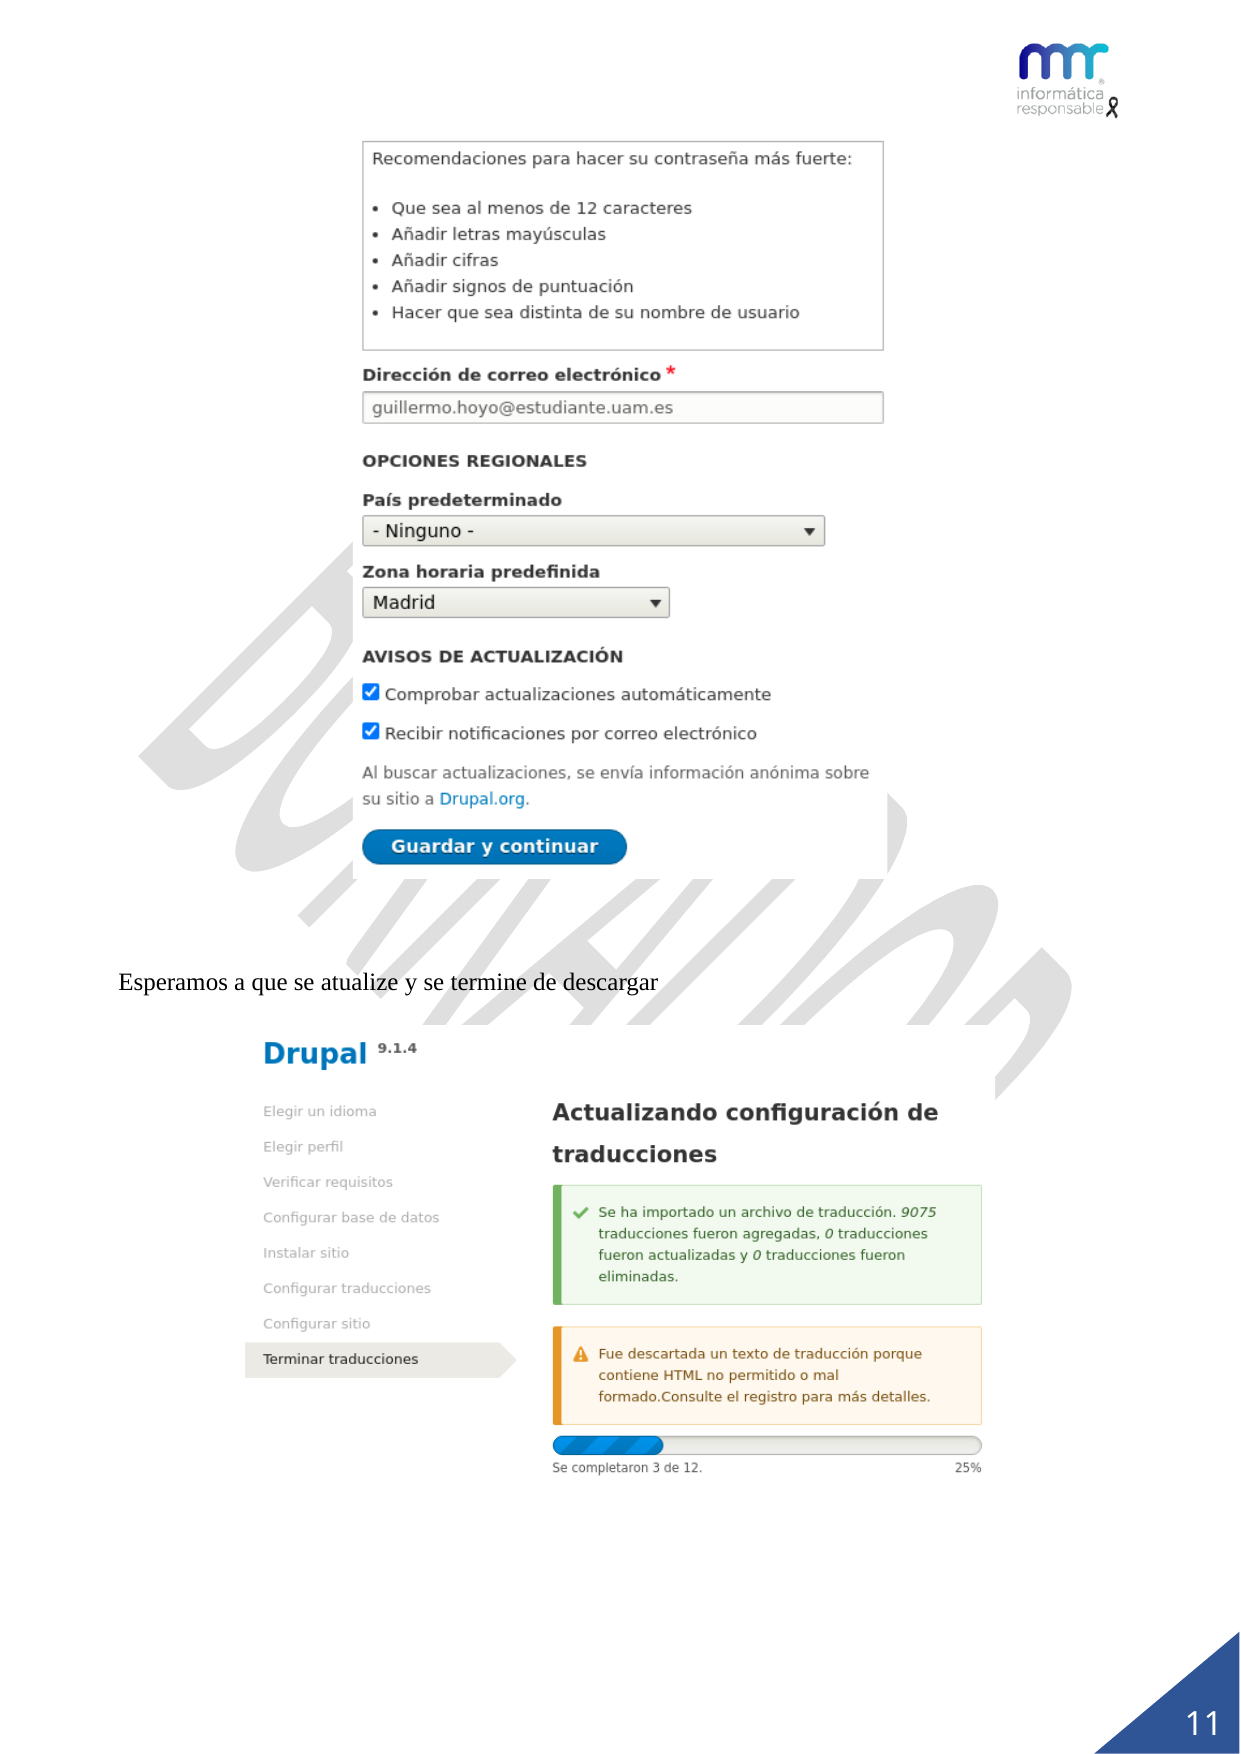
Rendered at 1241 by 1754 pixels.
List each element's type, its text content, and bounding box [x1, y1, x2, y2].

picture [352, 128, 888, 879]
text Esperamos a que se atualize y se termine de descargar [118, 967, 1122, 996]
picture [1004, 29, 1123, 129]
picture [245, 1025, 995, 1498]
